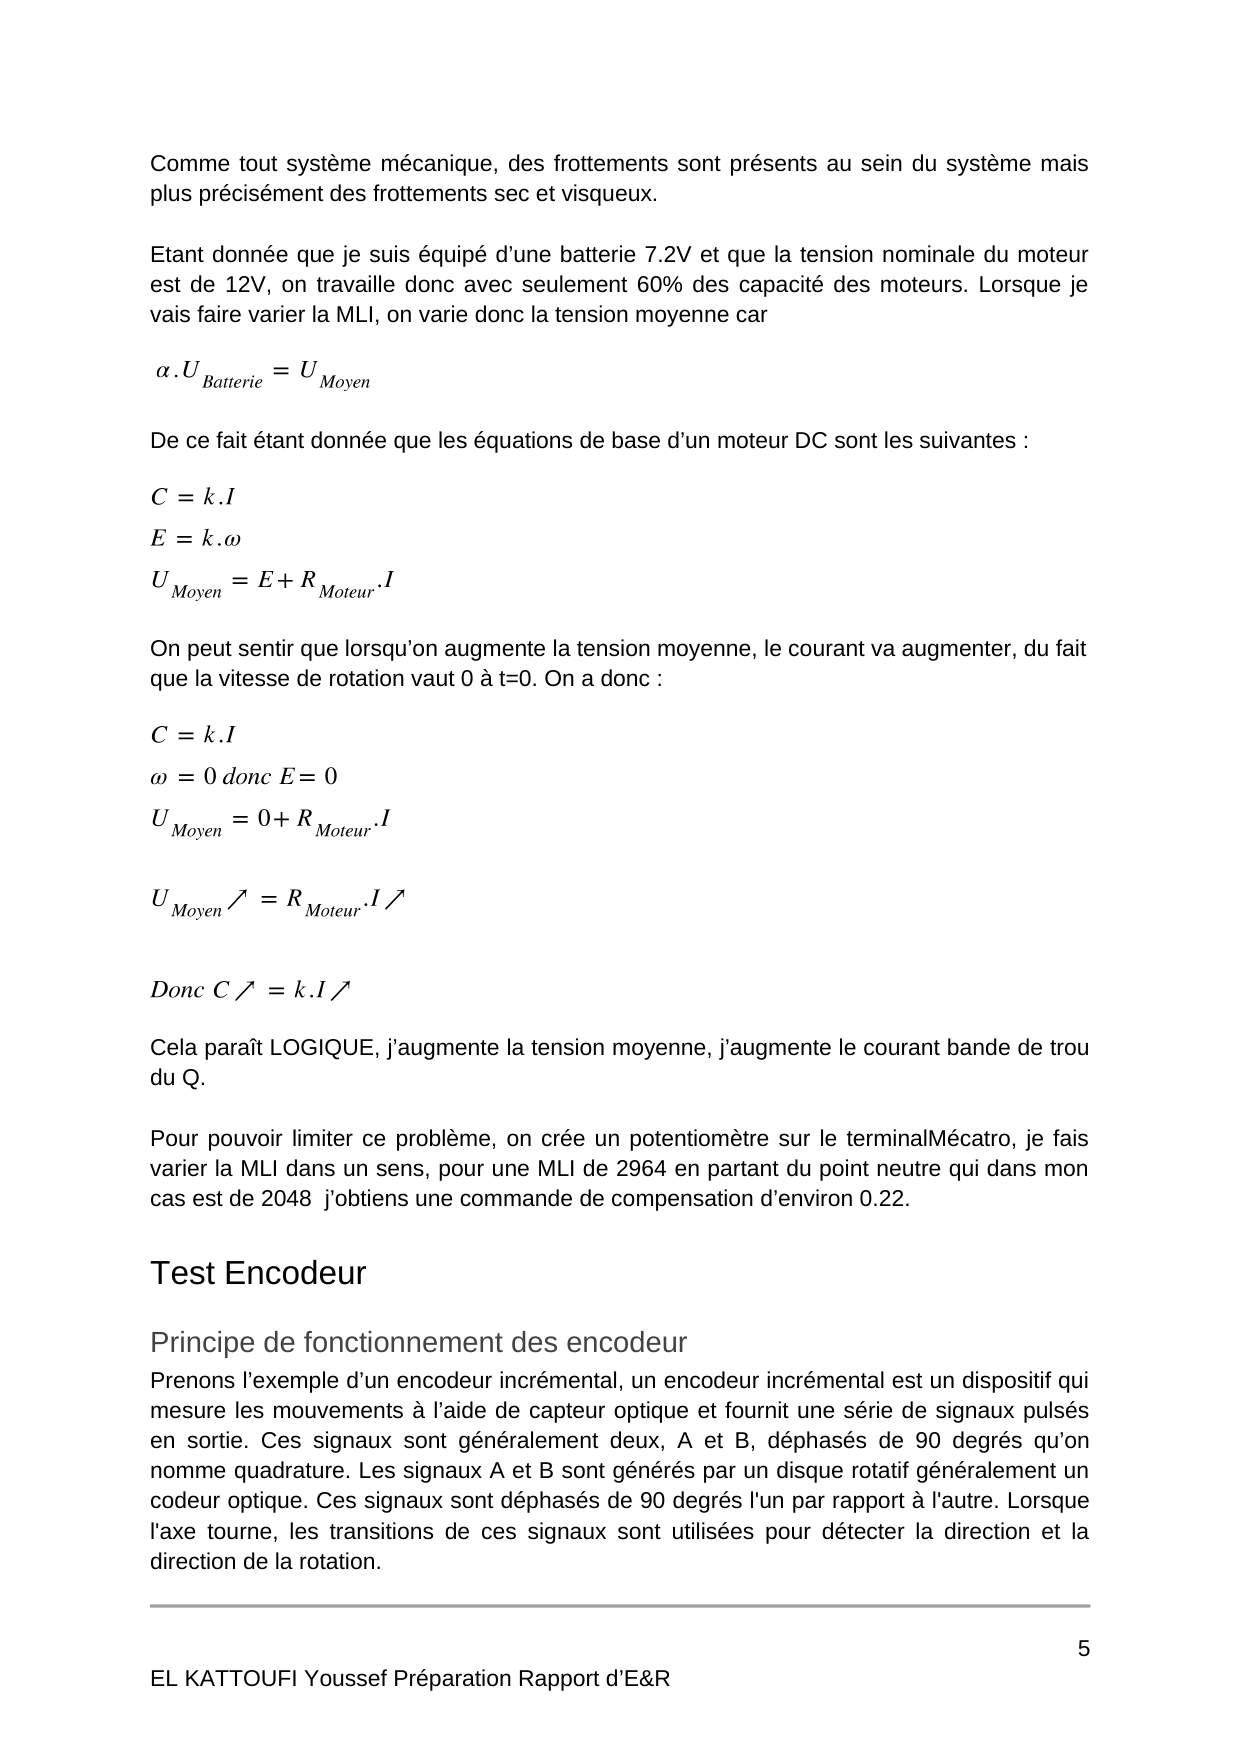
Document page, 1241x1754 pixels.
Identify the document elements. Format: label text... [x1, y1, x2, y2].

text Pour pouvoir limiter ce problème, on crée un potentiomètre sur le terminalMécatro, je fais varier la MLI dans un sens, pour une MLI de 2964 en partant du point neutre qui dans mon cas est de 2048 j’obtiens une commande de compensation d’environ 0.22. [150, 1125, 1090, 1212]
picture [156, 361, 371, 391]
text Comme tout système mécanique, des frottements sont présents au sein du système mais plus précisément des frottements sec et visqueux. [150, 150, 1090, 207]
picture [150, 725, 409, 1001]
picture [150, 487, 394, 601]
text Etant donnée que je suis équipé d’une batterie 7.2V et que la tension nominale du moteur est de 12V, on travaille donc avec seulement 60% des capacité des moteurs. Lorsque je vais faire varier la MLI, on varie donc la tension moyenne car [150, 241, 1090, 327]
text Cela paraît LOGIQUE, j’augmente la tension moyenne, j’augmente le courant bande de trou du Q. [150, 1034, 1090, 1091]
text De ce fait étant donnée que les équations de base d’un moteur DC sont les suivantes : [150, 427, 1090, 454]
text Prenons l’exemple d’un encodeur incrémental, un encodeur incrémental est un dispositif qui mesure les mouvements à l’aide de capteur optique et fournit une série de signaux pulsés en sortie. Ces signaux sont généralement deux, A et B, déphasés de 90 degrés qu’on nomme quadrature. Les signaux A et B sont générés par un disque rotatif généralement un codeur optique. Ces signaux sont déphasés de 90 degrés l'un par rapport à l'autre. Lorsque l'axe tourne, les transitions de ces signaux sont utilisées pour détecter la direction et la direction de la rotation. [150, 1367, 1090, 1574]
subtitle Principe de fonctionnement des encodeur [150, 1325, 1090, 1358]
text On peut sentir que lorsqu’on augmente la tension moyenne, le courant va augmenter, du fait que la vitesse de rotation vaut 0 à t=0. On a donc : [150, 634, 1090, 691]
subtitle Test Encodeur [150, 1253, 1090, 1291]
